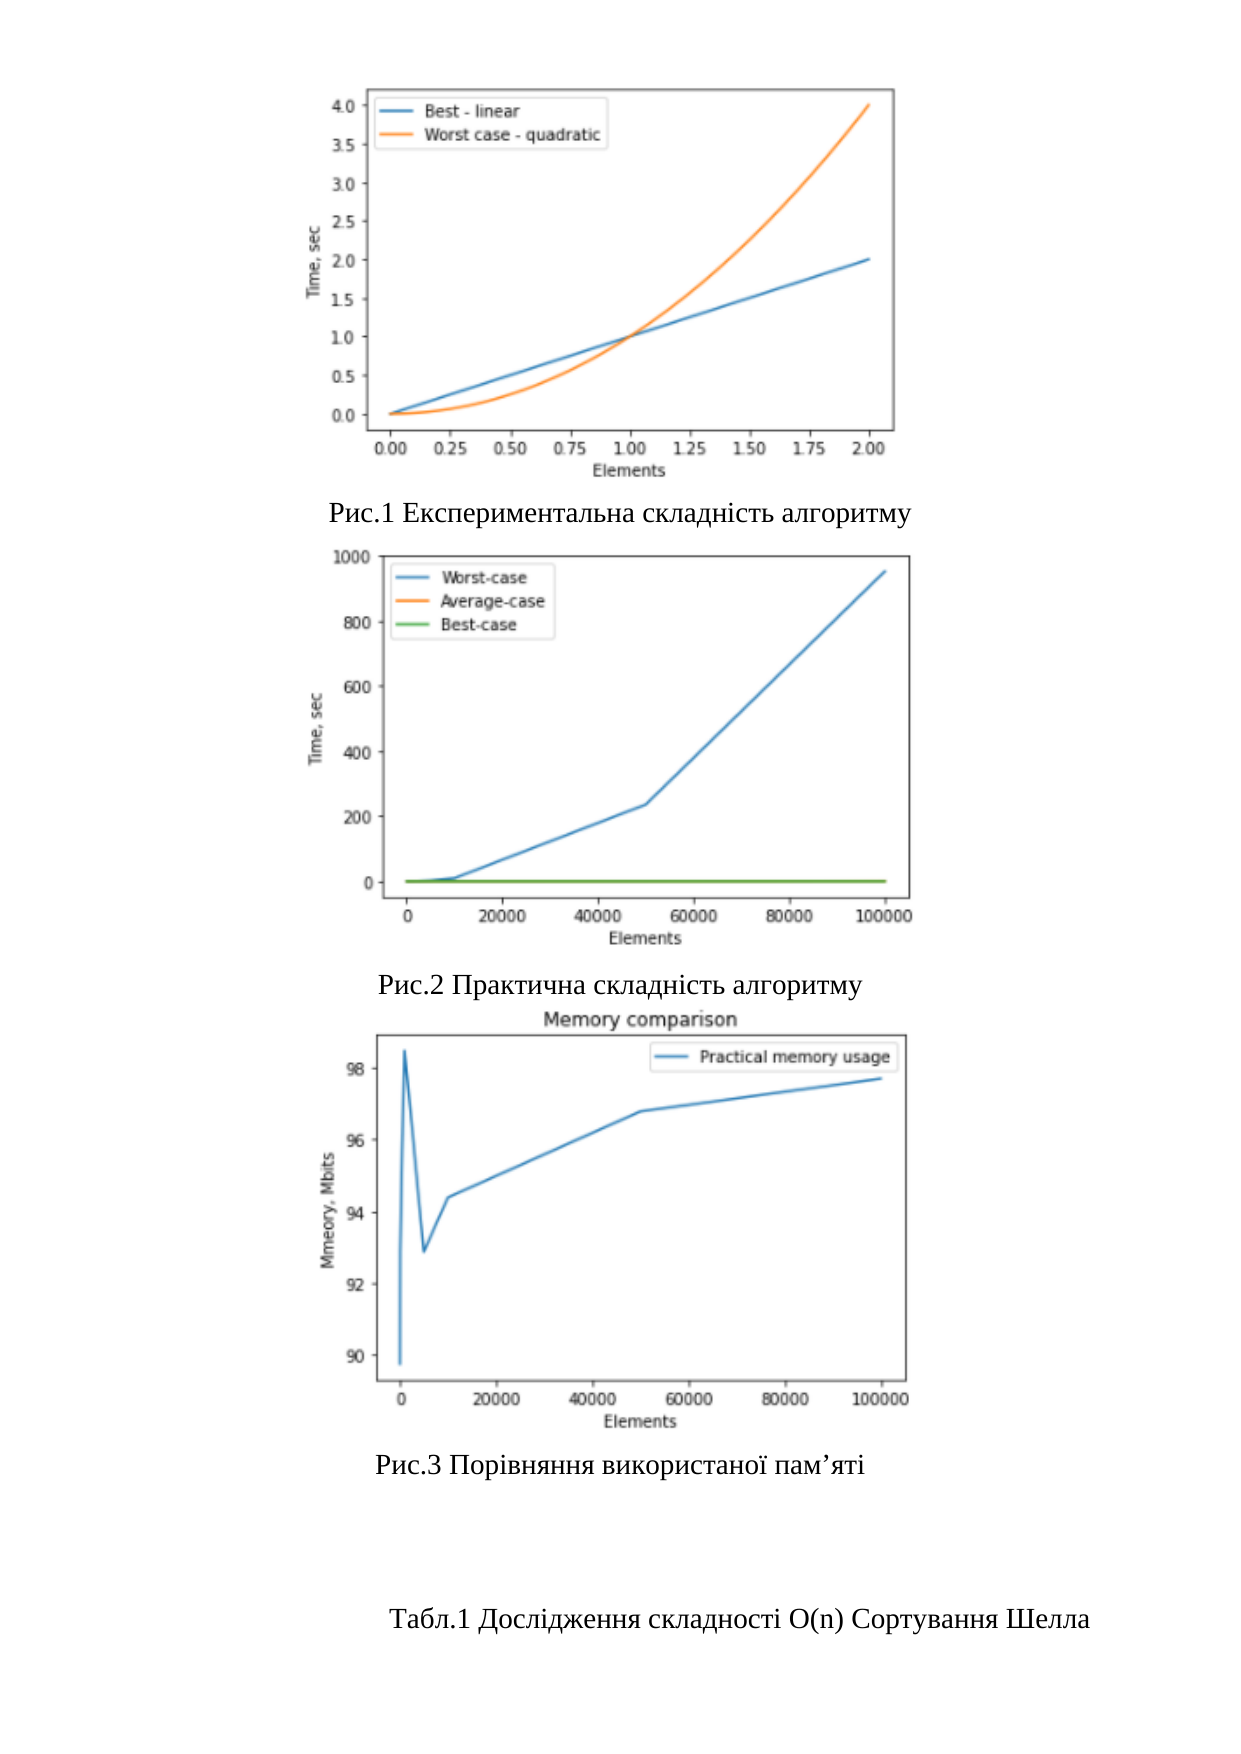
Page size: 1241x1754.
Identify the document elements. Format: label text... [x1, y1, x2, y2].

picture [303, 1005, 937, 1444]
picture [292, 533, 949, 964]
picture [268, 73, 972, 491]
text Табл.1 Дослідження складності O(n) Сортування Шелла [150, 1601, 1090, 1635]
text Рис.1 Експериментальна складність алгоритму [150, 495, 1090, 528]
text Рис.2 Практична складність алгоритму [150, 967, 1090, 1001]
text Рис.3 Порівняння використаної пам’яті [150, 1447, 1090, 1481]
